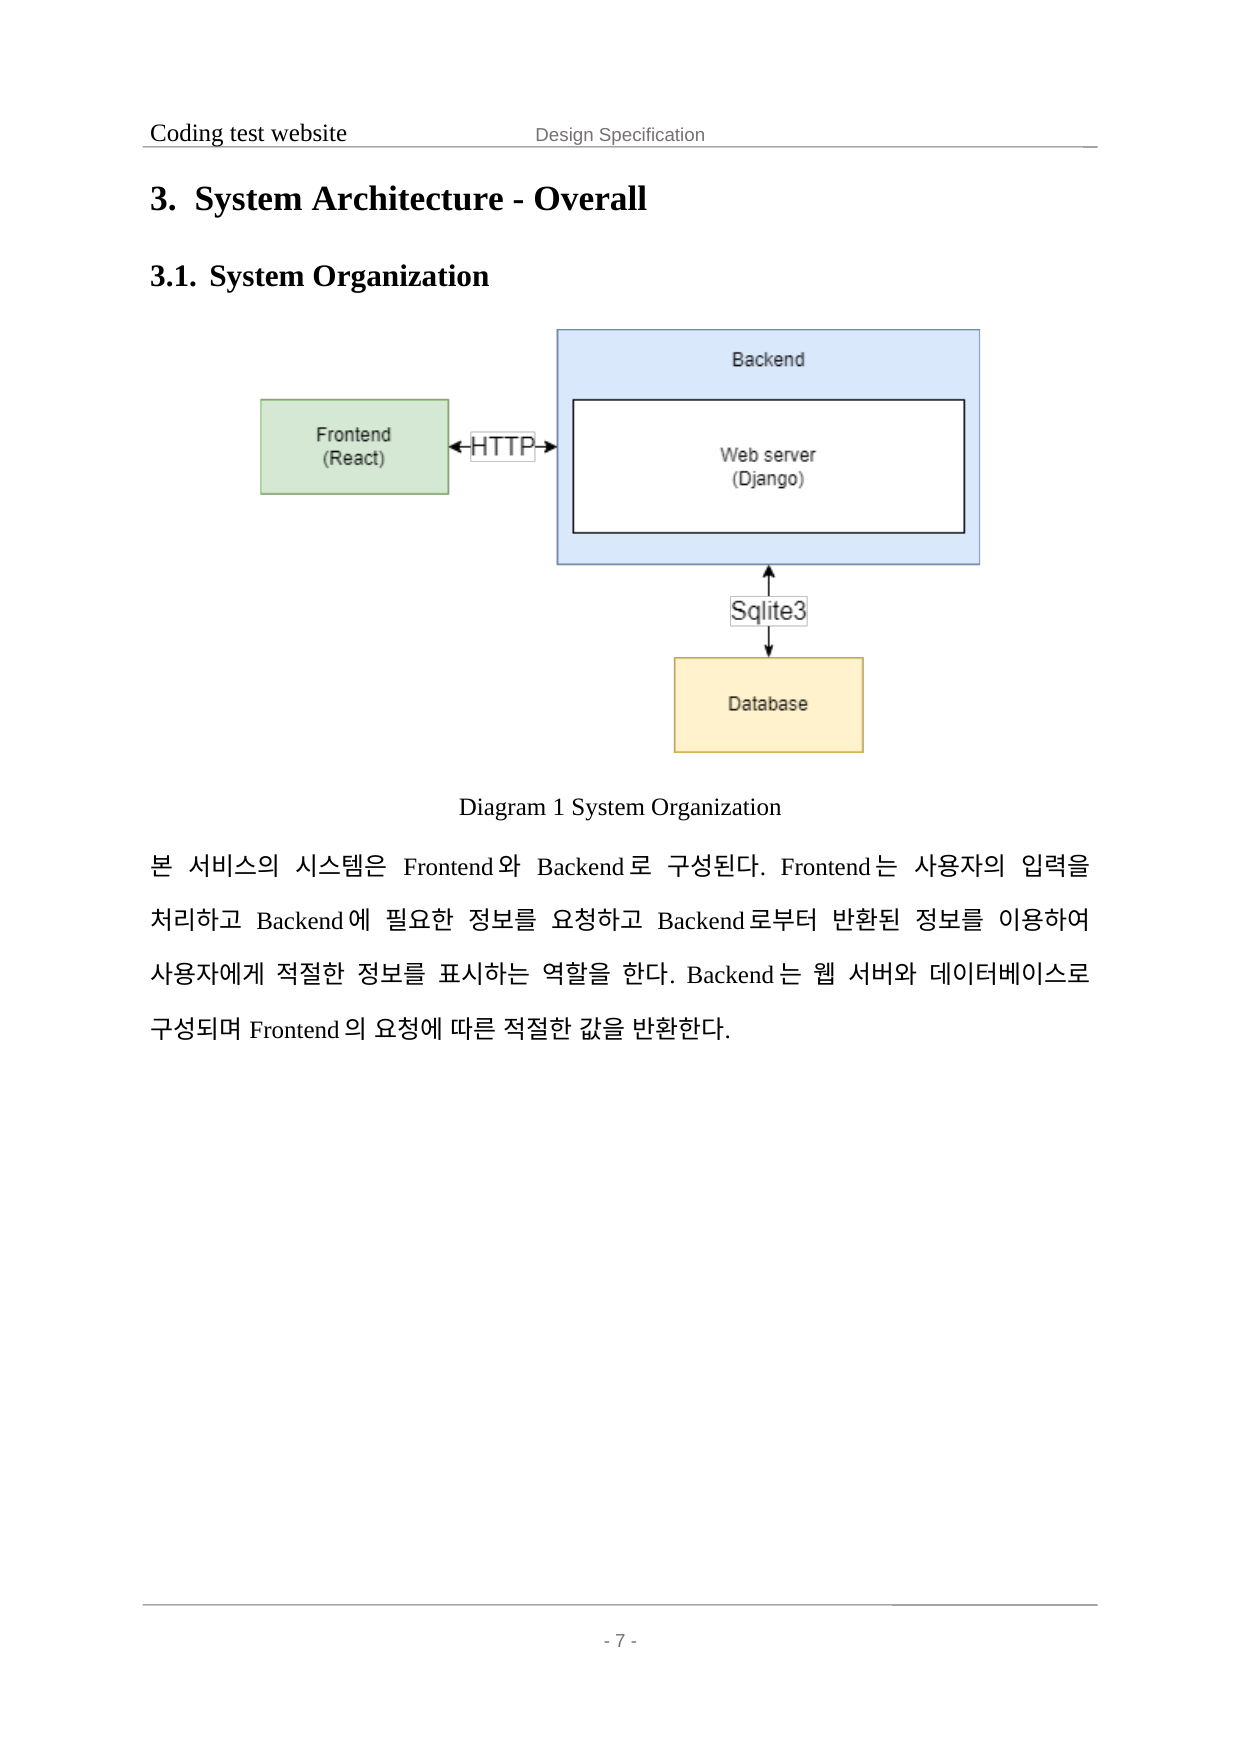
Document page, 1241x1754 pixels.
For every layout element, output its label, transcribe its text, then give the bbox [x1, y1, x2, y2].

picture [260, 329, 980, 753]
text Diagram 1 System Organization [150, 792, 1090, 821]
list System Organization [150, 257, 1090, 293]
list System Architecture - Overall [150, 177, 1090, 218]
text 본 서비스의 시스템은 Frontend와 Backend로 구성된다. Frontend는 사용자의 입력을 처리하고 Backend에 필요한 정보를 요청하고 Backend로부터 반환된 정보를 이용하여 사용자에게 적절한 정보를 표시하는 역할을 한다. Backend는 웹 서버와 데이터베이스로 구성되며 Frontend의 요청에 따른 적절한 값을 반환한다. [150, 846, 1090, 1045]
